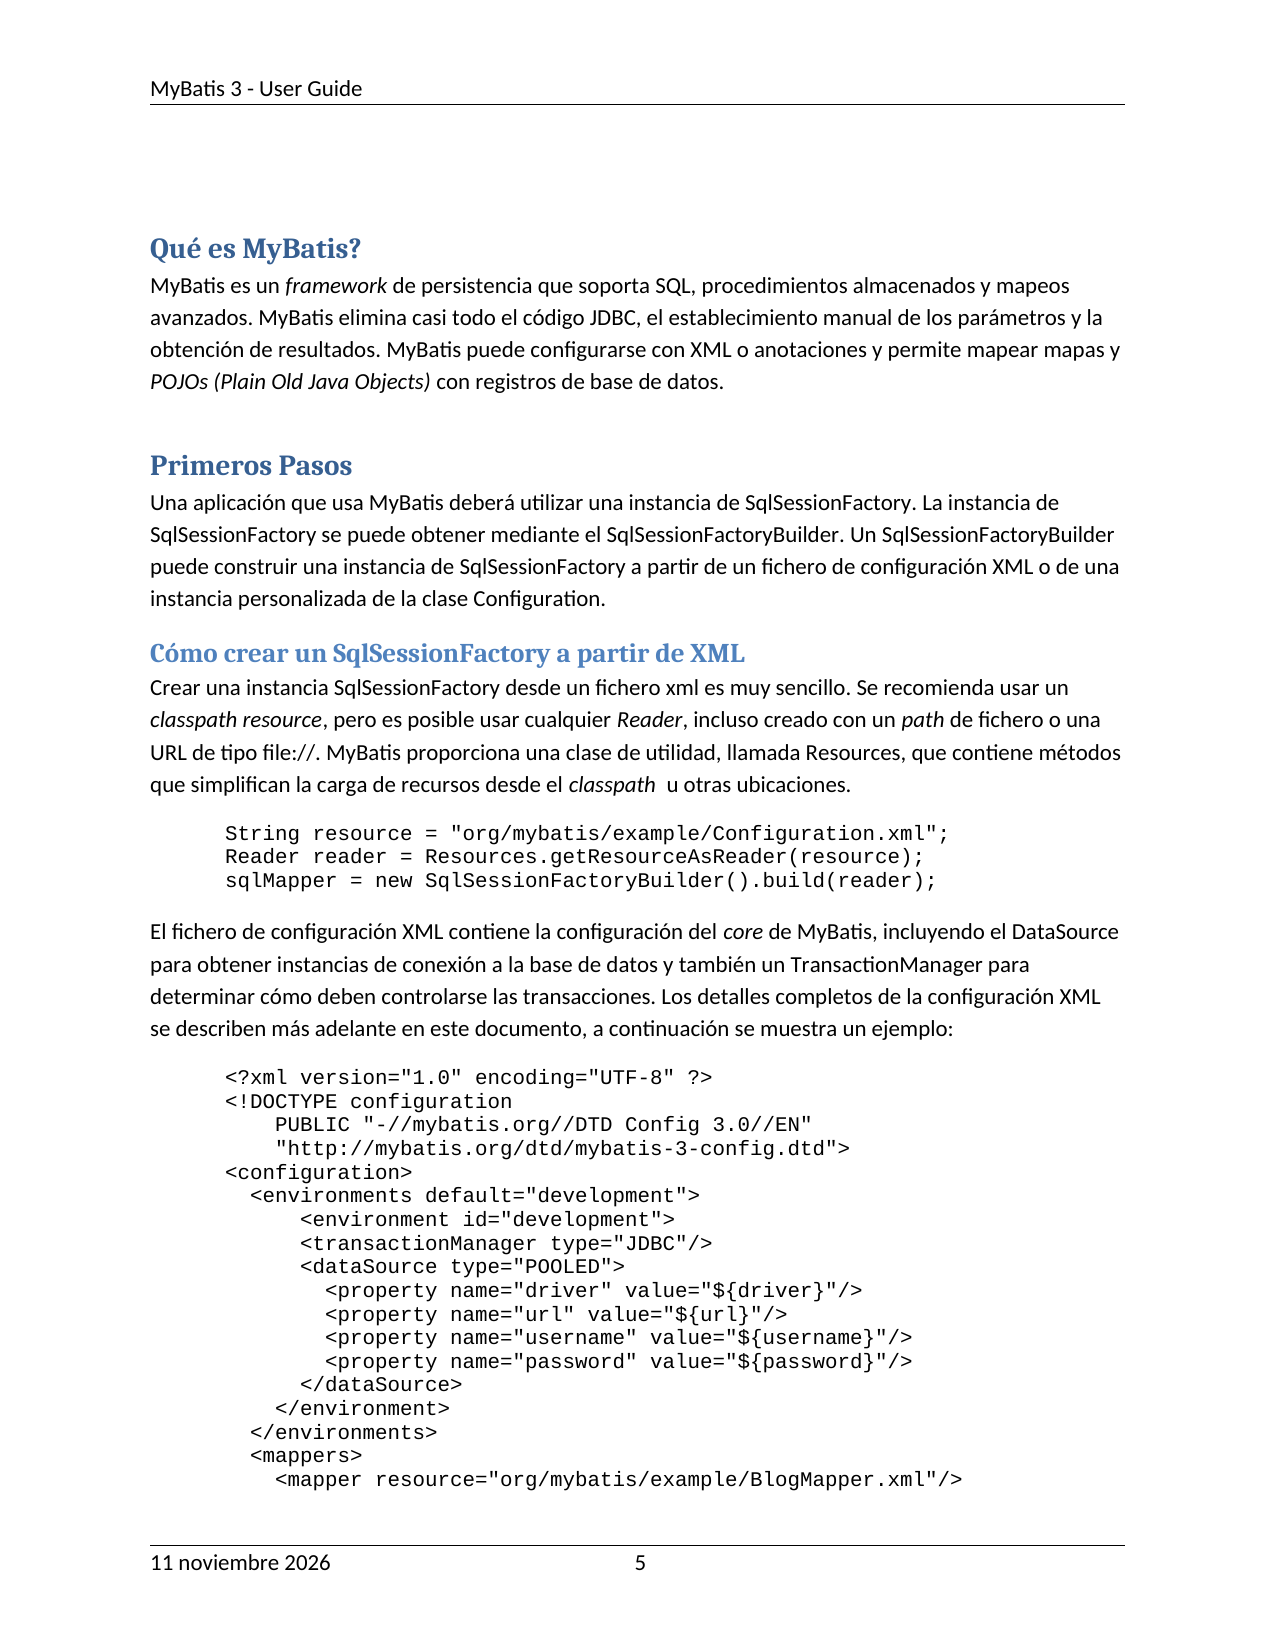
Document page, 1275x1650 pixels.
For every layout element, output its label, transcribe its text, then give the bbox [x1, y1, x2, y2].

text String resource = "org/mybatis/example/Configuration.xml"; [225, 823, 1125, 847]
text <!DOCTYPE configuration [225, 1091, 1125, 1114]
text sqlMapper = new SqlSessionFactoryBuilder().build(reader); [225, 870, 1125, 894]
text <configuration> [225, 1162, 1125, 1185]
text </environment> [225, 1398, 1125, 1422]
subtitle Primeros Pasos [150, 449, 1125, 483]
text <property name="driver" value="${driver}"/> [225, 1280, 1125, 1303]
text </dataSource> [225, 1374, 1125, 1398]
text PUBLIC "-//mybatis.org//DTD Config 3.0//EN" [225, 1114, 1125, 1138]
text Una aplicación que usa MyBatis deberá utilizar una instancia de SqlSessionFactory. La instancia de SqlSessionFactory se puede obtener mediante el SqlSessionFactoryBuilder. Un SqlSessionFactoryBuilder puede construir una instancia de SqlSessionFactory a partir de un fichero de configuración XML o de una instancia personalizada de la clase Configuration. [150, 488, 1125, 613]
text Crear una instancia SqlSessionFactory desde un fichero xml es muy sencillo. Se recomienda usar un classpath resource, pero es posible usar cualquier Reader, incluso creado con un path de fichero o una URL de tipo file://. MyBatis proporciona una clase de utilidad, llamada Resources, que contiene métodos que simplifican la carga de recursos desde el classpath u otras ubicaciones. [150, 673, 1125, 798]
text "http://mybatis.org/dtd/mybatis-3-config.dtd"> [225, 1138, 1125, 1162]
text <environment id="development"> [225, 1209, 1125, 1233]
text <transactionManager type="JDBC"/> [225, 1233, 1125, 1256]
text Reader reader = Resources.getResourceAsReader(resource); [225, 847, 1125, 870]
text <environments default="development"> [225, 1185, 1125, 1209]
text <property name="password" value="${password}"/> [225, 1351, 1125, 1374]
text <?xml version="1.0" encoding="UTF-8" ?> [225, 1067, 1125, 1091]
text MyBatis es un framework de persistencia que soporta SQL, procedimientos almacenados y mapeos avanzados. MyBatis elimina casi todo el código JDBC, el establecimiento manual de los parámetros y la obtención de resultados. MyBatis puede configurarse con XML o anotaciones y permite mapear mapas y POJOs (Plain Old Java Objects) con registros de base de datos. [150, 271, 1125, 395]
text <property name="username" value="${username}"/> [225, 1327, 1125, 1351]
text <dataSource type="POOLED"> [225, 1256, 1125, 1280]
text <property name="url" value="${url}"/> [225, 1303, 1125, 1327]
subtitle Qué es MyBatis? [150, 232, 1125, 266]
text </environments> [225, 1422, 1125, 1445]
subtitle Cómo crear un SqlSessionFactory a partir de XML [150, 638, 1125, 669]
text <mapper resource="org/mybatis/example/BlogMapper.xml"/> [225, 1469, 1125, 1493]
text <mappers> [225, 1445, 1125, 1469]
text El fichero de configuración XML contiene la configuración del core de MyBatis, incluyendo el DataSource para obtener instancias de conexión a la base de datos y también un TransactionManager para determinar cómo deben controlarse las transacciones. Los detalles completos de la configuración XML se describen más adelante en este documento, a continuación se muestra un ejemplo: [150, 917, 1125, 1042]
